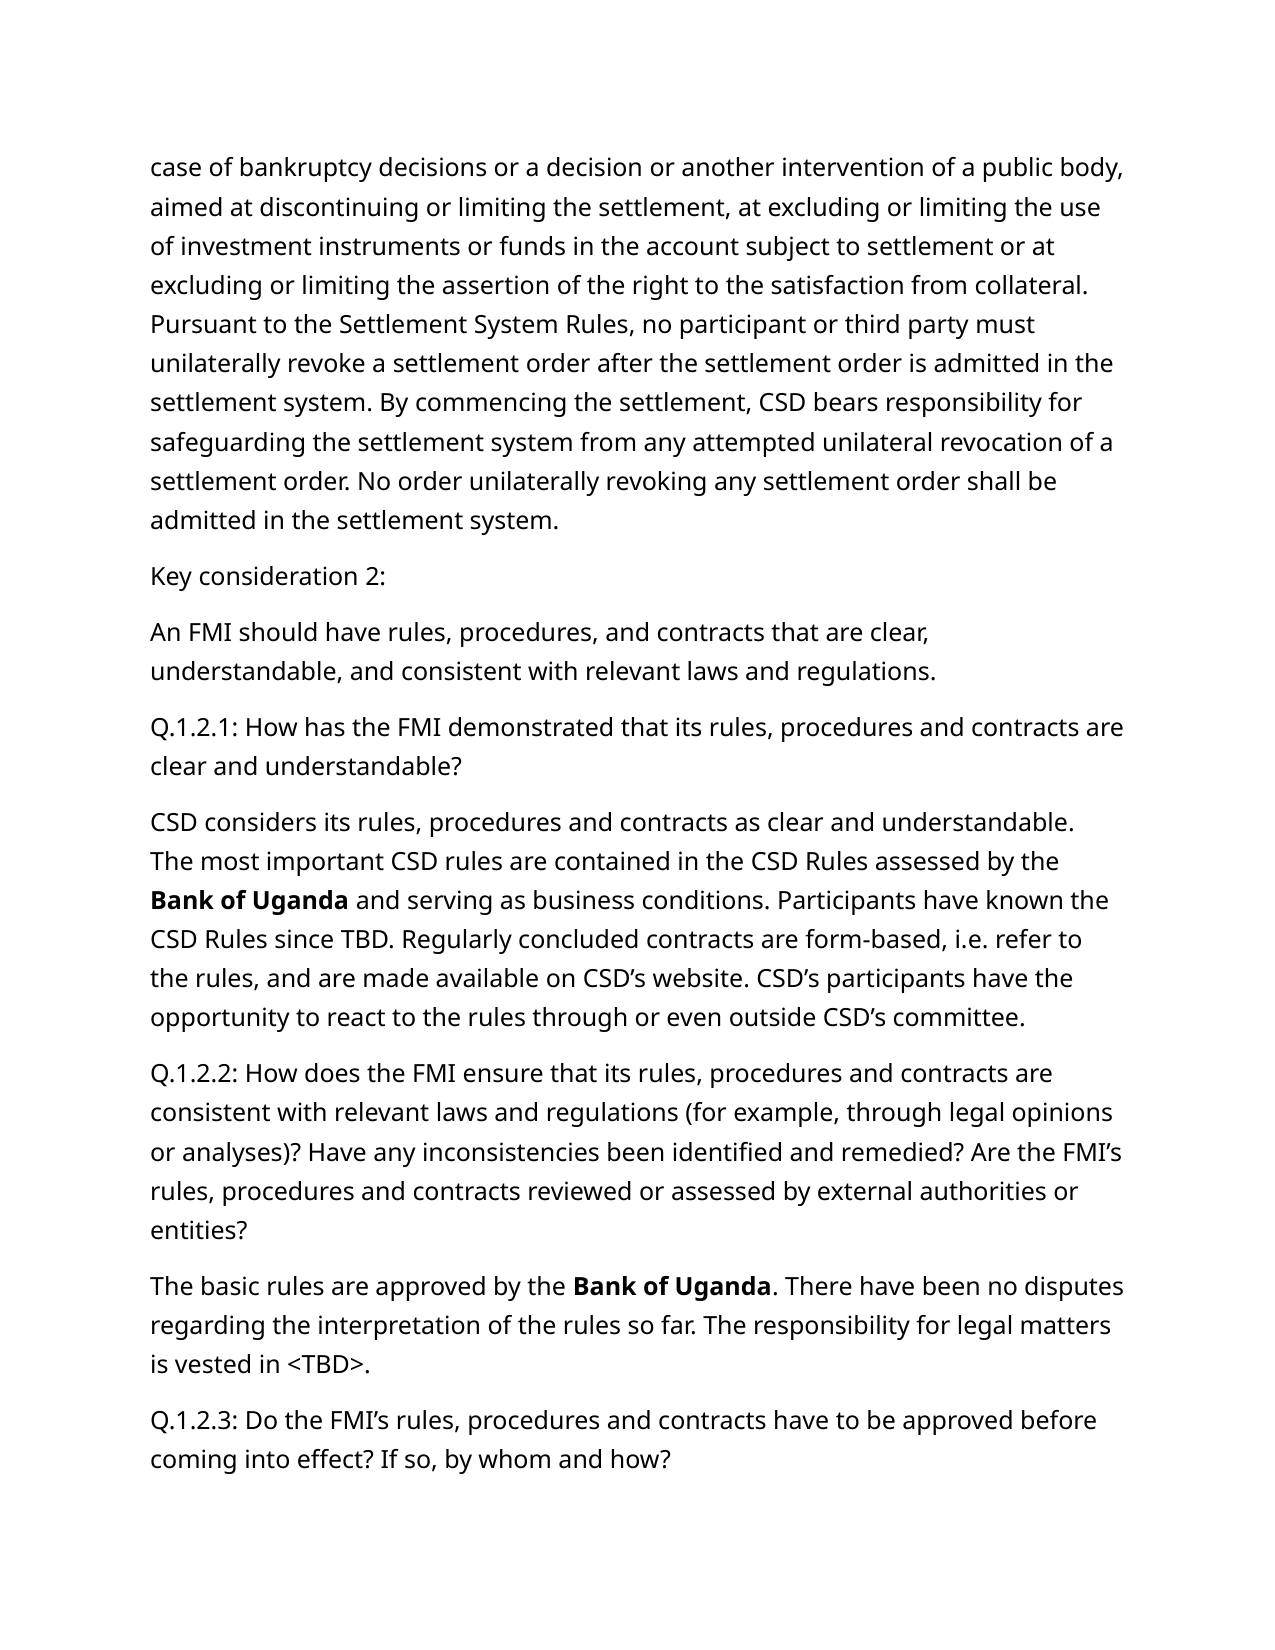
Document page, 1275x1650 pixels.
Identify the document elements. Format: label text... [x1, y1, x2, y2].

text Q.1.2.1: How has the FMI demonstrated that its rules, procedures and contracts are clear and understandable? [150, 709, 1125, 782]
text An FMI should have rules, procedures, and contracts that are clear, understandable, and consistent with relevant laws and regulations. [150, 614, 1125, 687]
text Q.1.2.2: How does the FMI ensure that its rules, procedures and contracts are consistent with relevant laws and regulations (for example, through legal opinions or analyses)? Have any inconsistencies been identified and remedied? Are the FMI’s rules, procedures and contracts reviewed or assessed by external authorities or entities? [150, 1056, 1125, 1247]
text CSD considers its rules, procedures and contracts as clear and understandable. The most important CSD rules are contained in the CSD Rules assessed by the Bank of Uganda and serving as business conditions. Participants have known the CSD Rules since TBD. Regularly concluded contracts are form-based, i.e. refer to the rules, and are made available on CSD’s website. CSD’s participants have the opportunity to react to the rules through or even outside CSD’s committee. [150, 804, 1125, 1034]
text Key consideration 2: [150, 558, 1125, 592]
text The basic rules are approved by the Bank of Uganda. There have been no disputes regarding the interpretation of the rules so far. The responsibility for legal matters is vested in <TBD>. [150, 1268, 1125, 1381]
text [150, 150, 1125, 537]
text Q.1.2.3: Do the FMI’s rules, procedures and contracts have to be approved before coming into effect? If so, by whom and how? [150, 1402, 1125, 1476]
